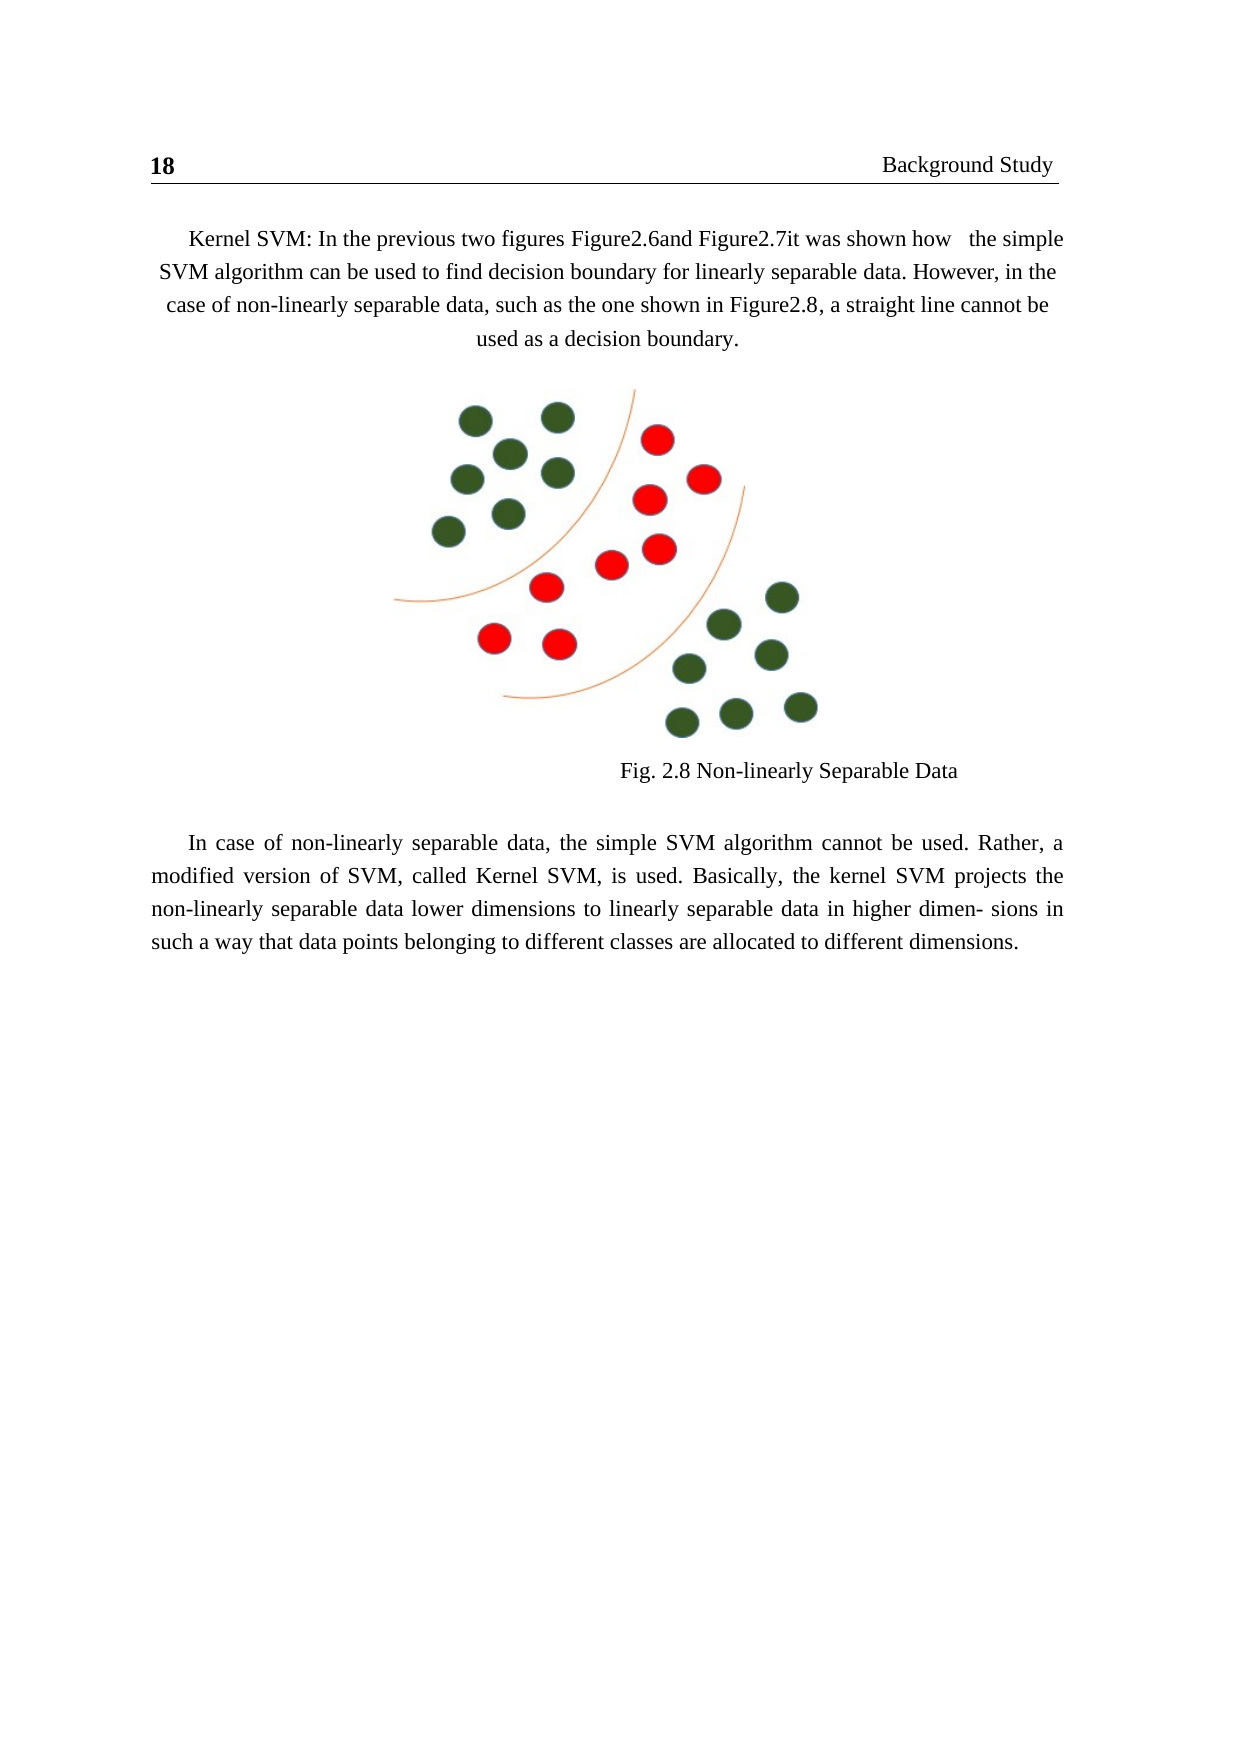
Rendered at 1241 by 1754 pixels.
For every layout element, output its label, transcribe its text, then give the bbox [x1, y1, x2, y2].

picture [393, 389, 818, 738]
text Kernel SVM: In the previous two figures Figure2.6and Figure2.7it was shown how the simple SVM algorithm can be used to find decision boundary for linearly separable data. However, in the case of non-linearly separable data, such as the one shown in Figure2.8, a straight line cannot be used as a decision boundary. [151, 225, 1064, 351]
text In case of non-linearly separable data, the simple SVM algorithm cannot be used. Rather, a modified version of SVM, called Kernel SVM, is used. Basically, the kernel SVM projects the non-linearly separable data lower dimensions to linearly separable data in higher dimen- sions in such a way that data points belonging to different classes are allocated to different dimensions. [151, 829, 1064, 954]
